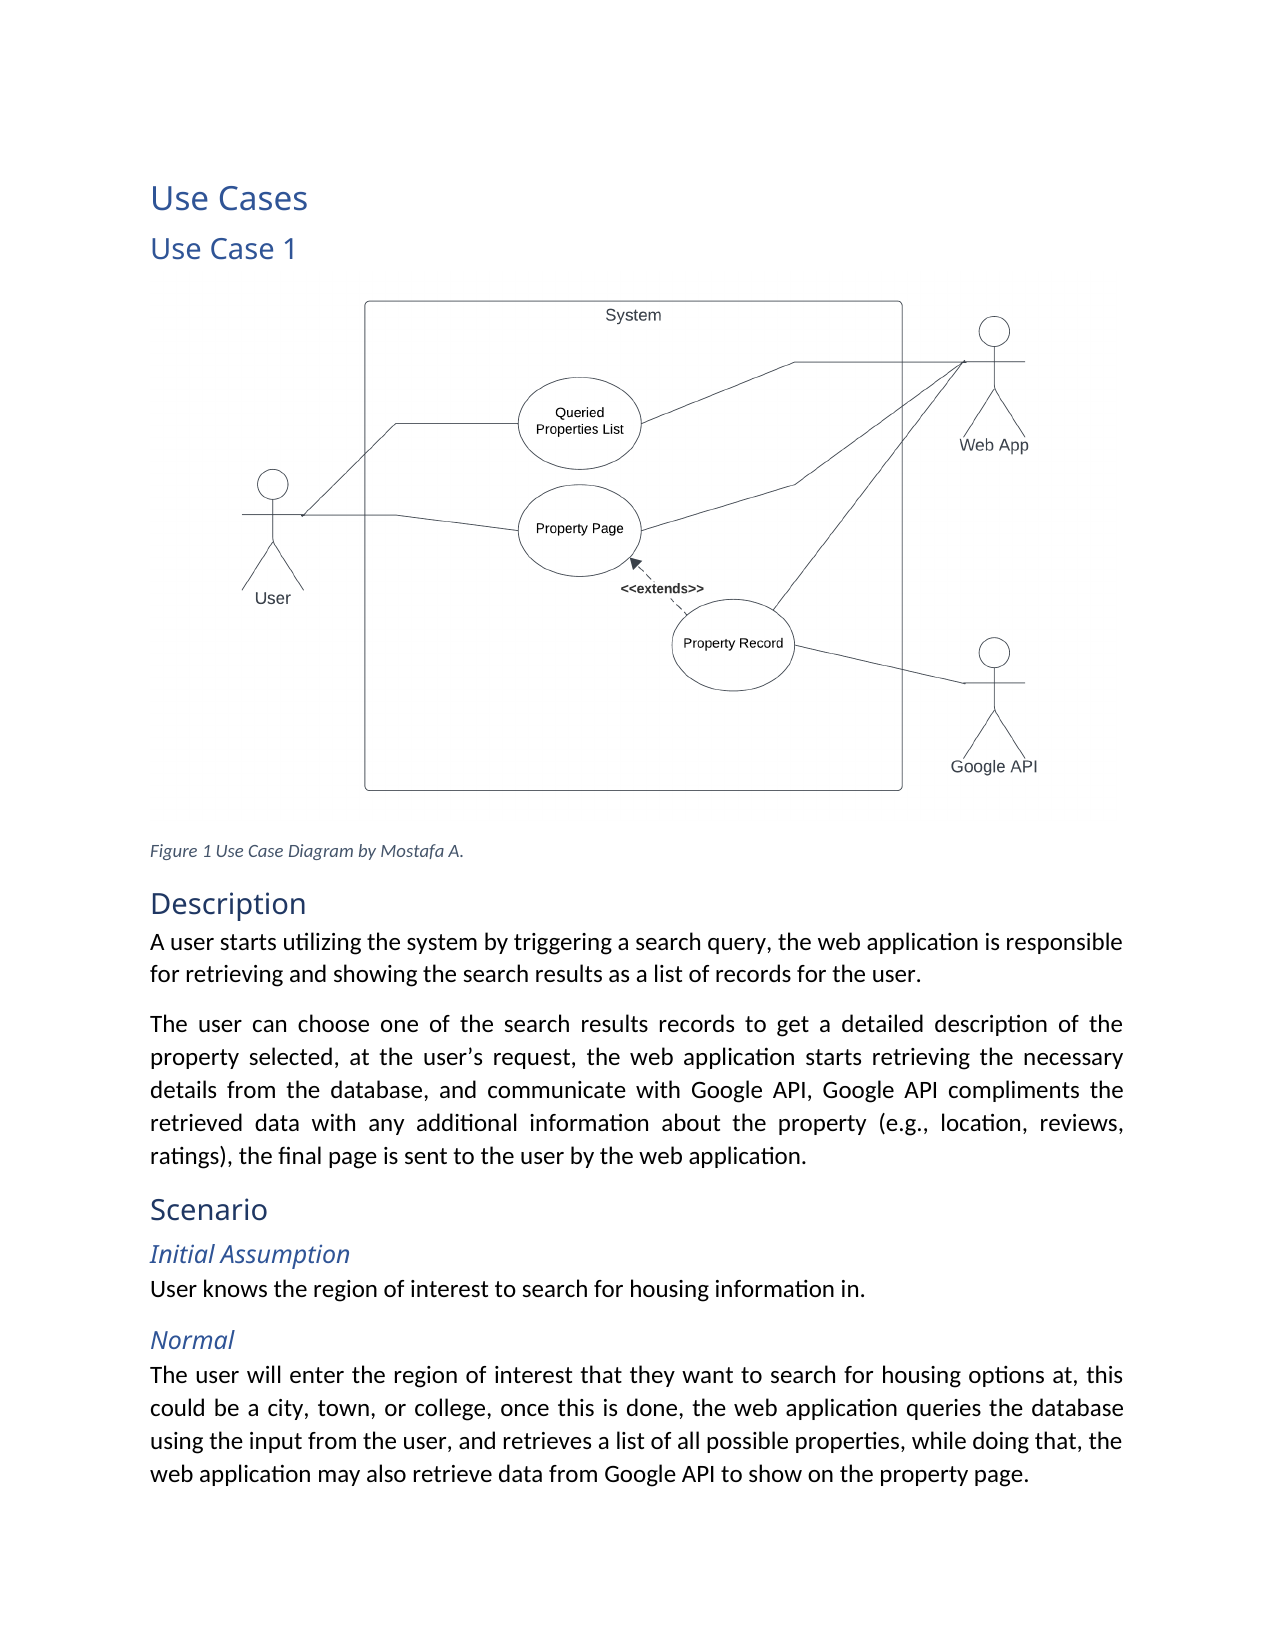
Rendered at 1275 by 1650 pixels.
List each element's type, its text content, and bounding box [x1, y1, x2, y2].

text The user can choose one of the search results records to get a detailed description of the property selected, at the user’s request, the web application starts retrieving the necessary details from the database, and communicate with Google API, Google API compliments the retrieved data with any additional information about the property (e.g., location, reviews, ratings), the final page is sent to the user by the web application. [150, 1008, 1125, 1170]
text A user starts utilizing the system by triggering a search query, the web application is responsible for retrieving and showing the search results as a list of records for the user. [150, 926, 1125, 989]
subtitle Initial Assumption [150, 1236, 1125, 1271]
text User knows the region of interest to search for housing information in. [150, 1273, 1125, 1304]
picture [150, 271, 1117, 821]
subtitle Normal [150, 1323, 1125, 1357]
text The user will enter the region of interest that they want to search for housing options at, this could be a city, town, or college, once this is done, the web application queries the database using the input from the user, and retrieves a list of all possible properties, while doing that, the web application may also retrieve data from Google API to show on the property page. [150, 1359, 1125, 1489]
subtitle Use Case 1 [150, 228, 1125, 268]
text Figure 1 Use Case Diagram by Mostafa A. [150, 839, 1125, 862]
subtitle Description [150, 883, 1125, 923]
subtitle Scenario [150, 1189, 1125, 1229]
subtitle Use Cases [150, 175, 1125, 220]
